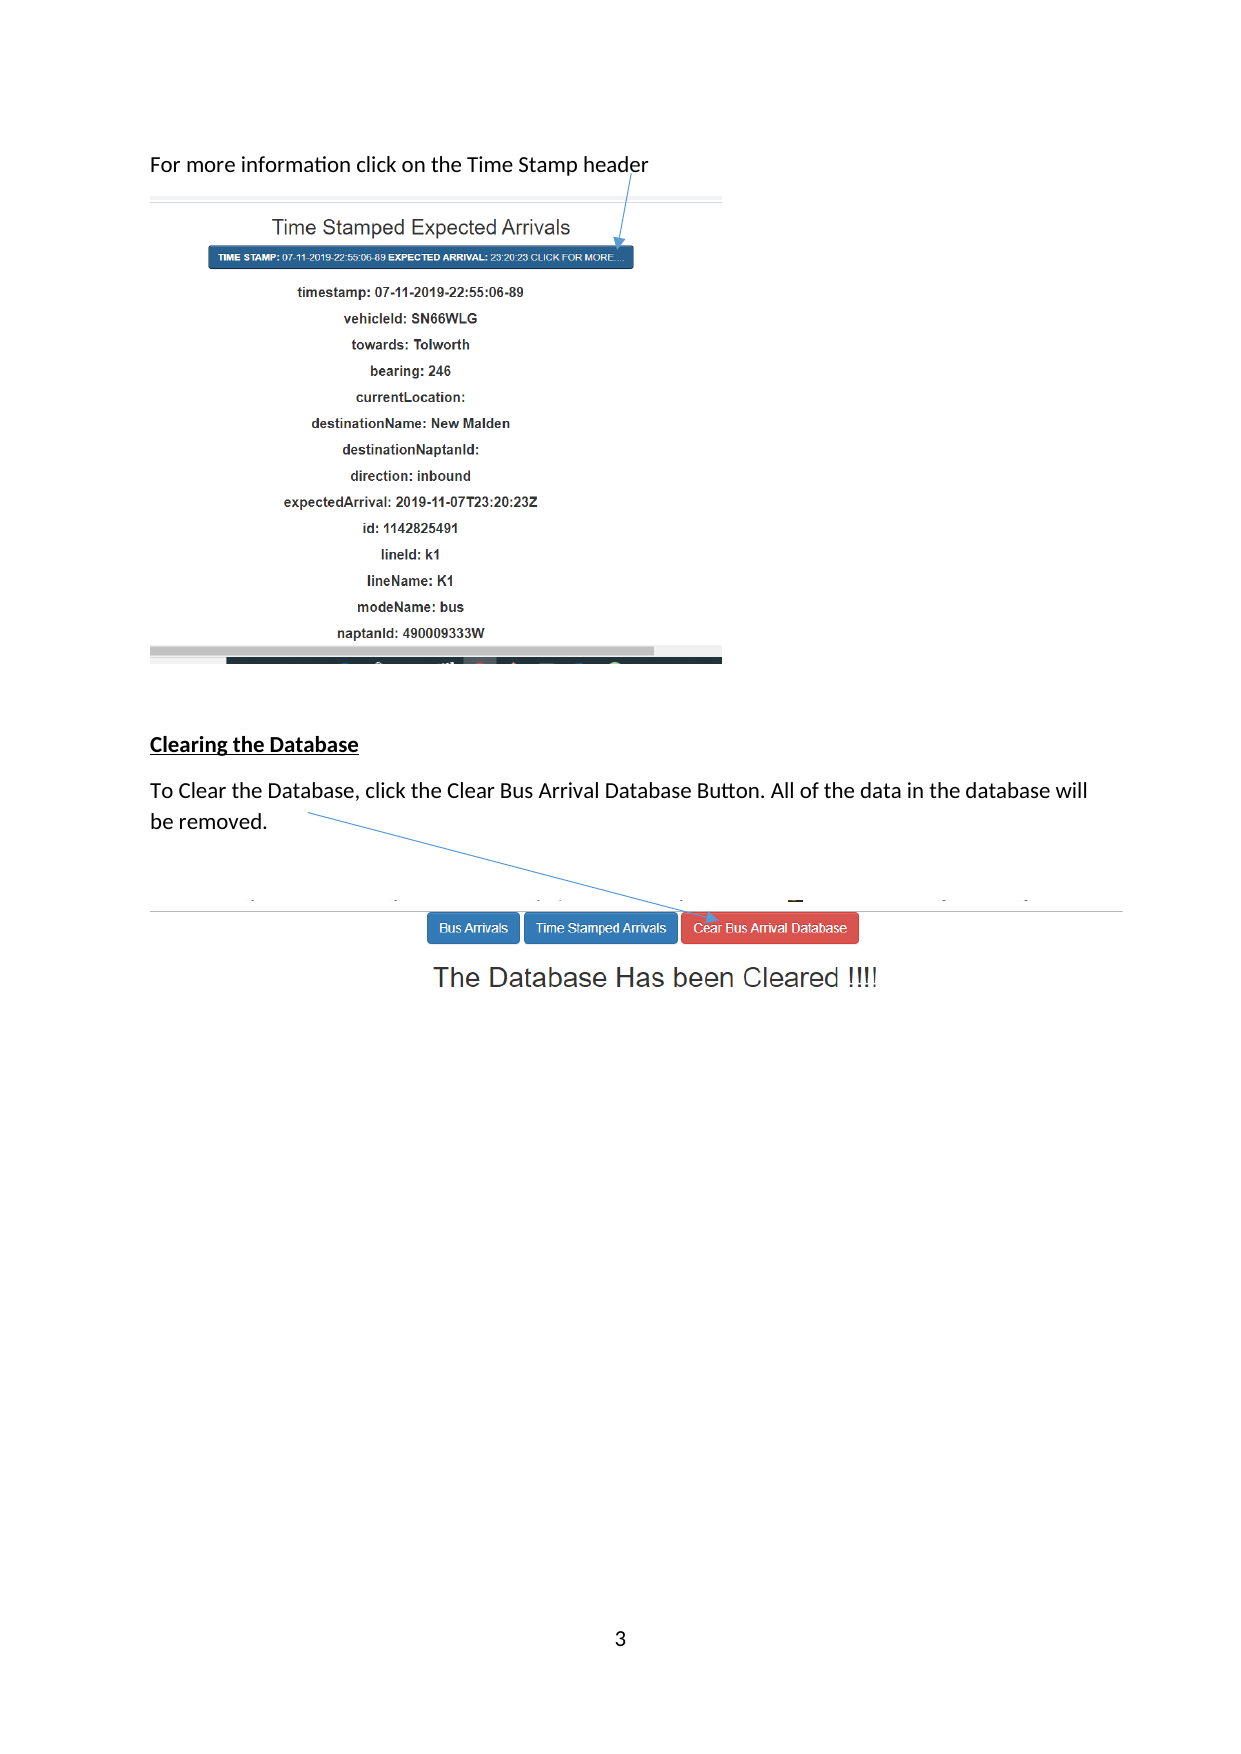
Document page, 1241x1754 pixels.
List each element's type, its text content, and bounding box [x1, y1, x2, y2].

picture [150, 900, 1123, 1156]
text For more information click on the Time Stamp header [150, 150, 1090, 178]
text Clearing the Database [150, 730, 1090, 758]
text To Clear the Database, click the Clear Bus Arrival Database Button. All of the data in the database will be removed. [150, 777, 1090, 835]
picture [150, 196, 722, 664]
